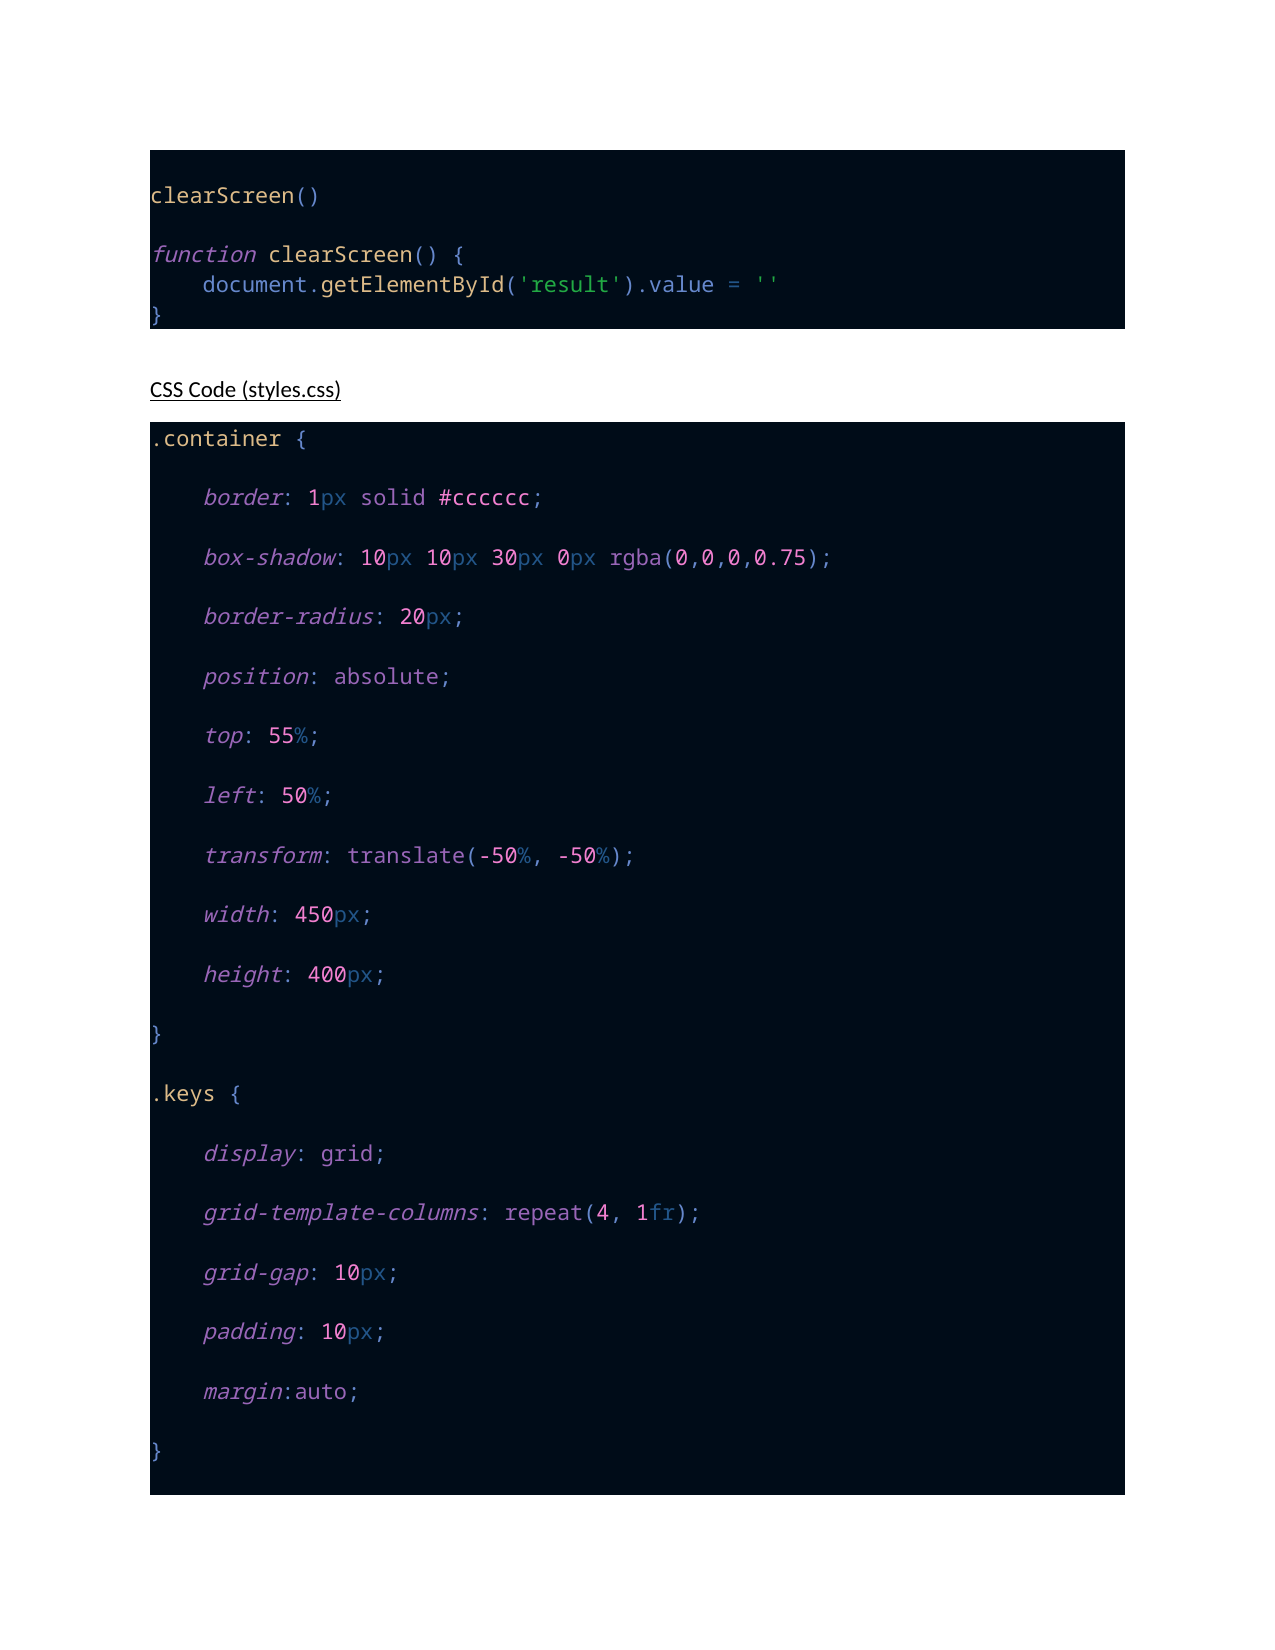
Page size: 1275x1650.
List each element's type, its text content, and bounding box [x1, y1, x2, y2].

text } [150, 1018, 1125, 1048]
text box-shadow: 10px 10px 30px 0px rgba(0,0,0,0.75); [150, 542, 1125, 571]
text document.getElementById('result').value = '' [150, 269, 1125, 299]
text top: 55%; [150, 720, 1125, 750]
text position: absolute; [150, 661, 1125, 691]
text function clearScreen() { [150, 239, 1125, 269]
text clearScreen() [150, 180, 1125, 209]
text padding: 10px; [150, 1316, 1125, 1346]
text left: 50%; [150, 780, 1125, 810]
text .container { [150, 422, 1125, 452]
text grid-template-columns: repeat(4, 1fr); [150, 1197, 1125, 1227]
text border: 1px solid #cccccc; [150, 482, 1125, 512]
text margin:auto; [150, 1376, 1125, 1406]
text width: 450px; [150, 899, 1125, 929]
text height: 400px; [150, 959, 1125, 988]
text .keys { [150, 1078, 1125, 1108]
text } [150, 299, 1125, 329]
text display: grid; [150, 1137, 1125, 1167]
text CSS Code (styles.css) [150, 376, 1125, 404]
text transform: translate(-50%, -50%); [150, 839, 1125, 869]
text border-radius: 20px; [150, 601, 1125, 631]
text grid-gap: 10px; [150, 1257, 1125, 1286]
text } [150, 1435, 1125, 1465]
